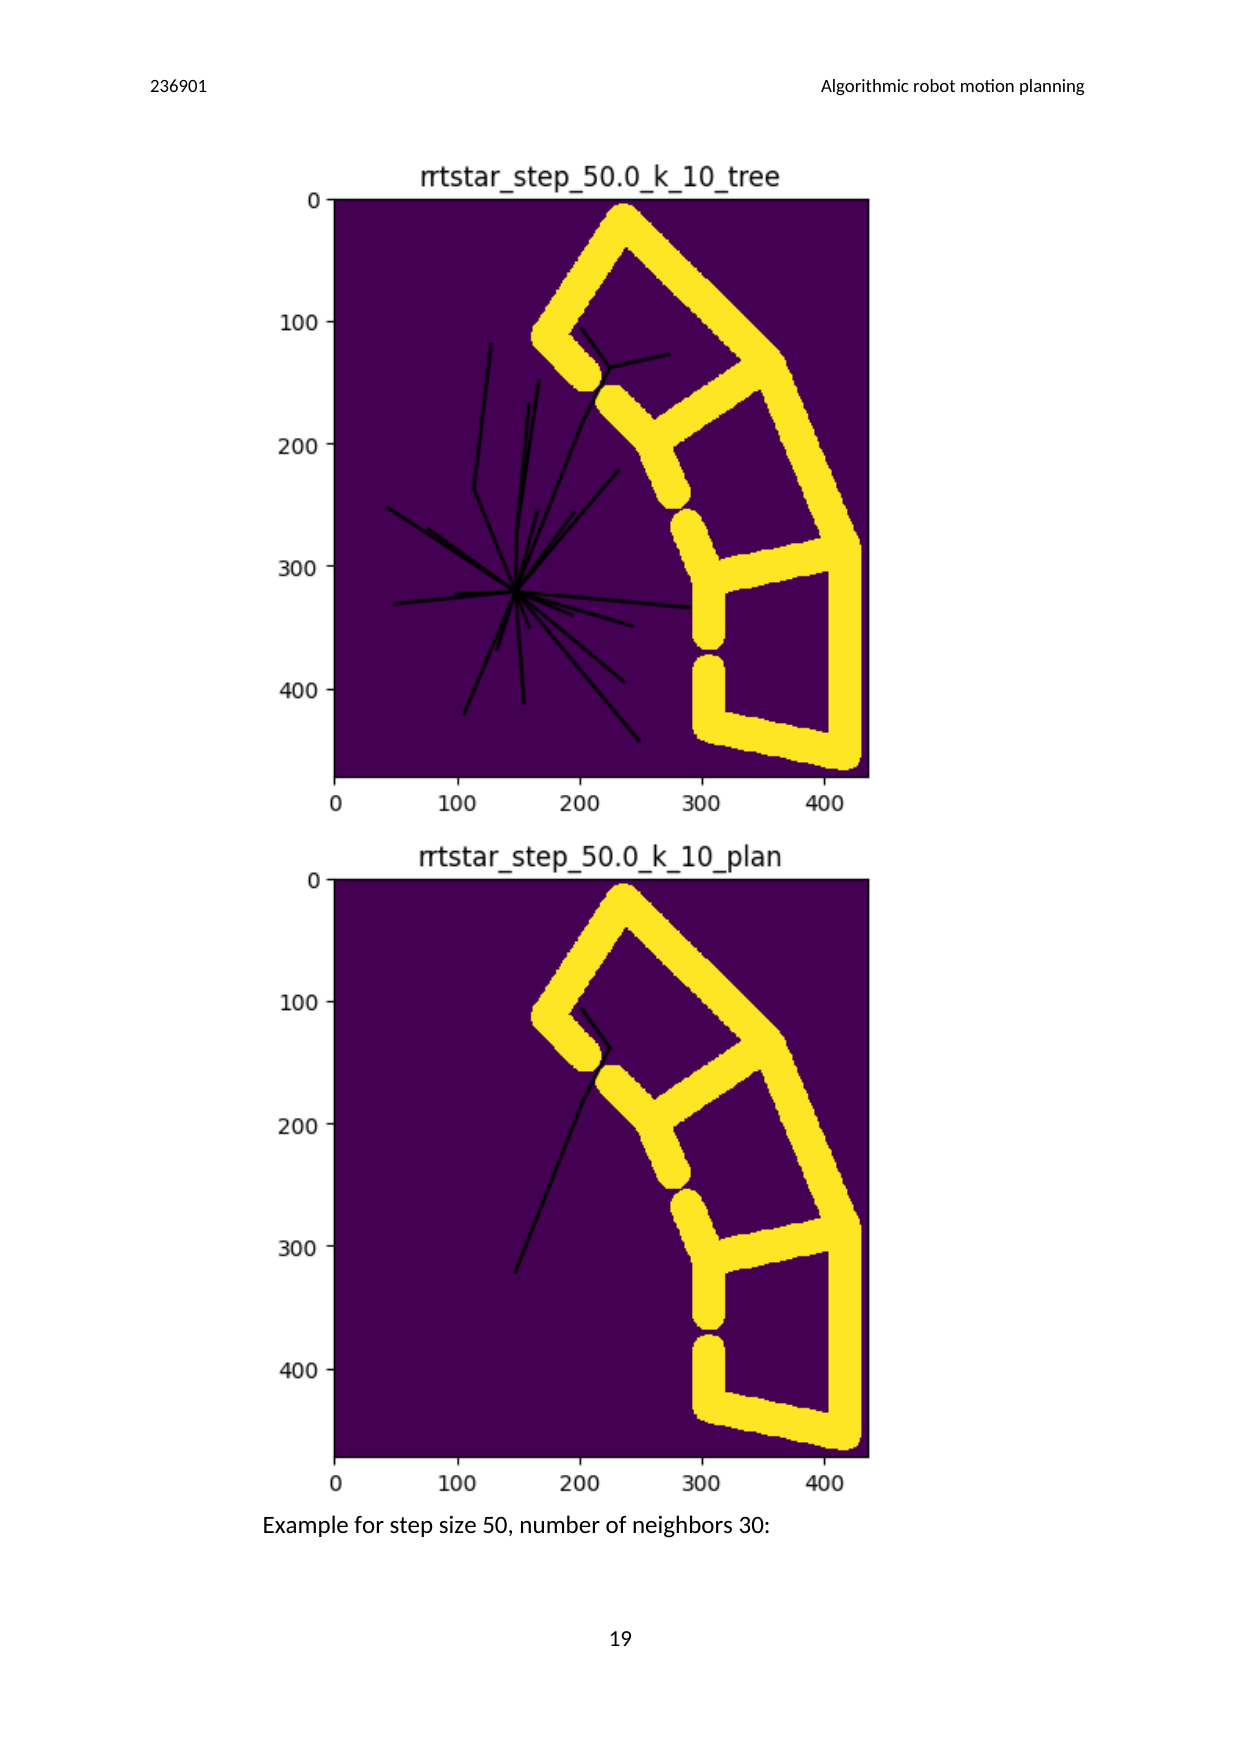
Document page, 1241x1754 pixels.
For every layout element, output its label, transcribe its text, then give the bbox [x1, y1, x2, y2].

text Example for step size 50, number of neighbors 30: [262, 1509, 1090, 1540]
picture [262, 150, 882, 1510]
